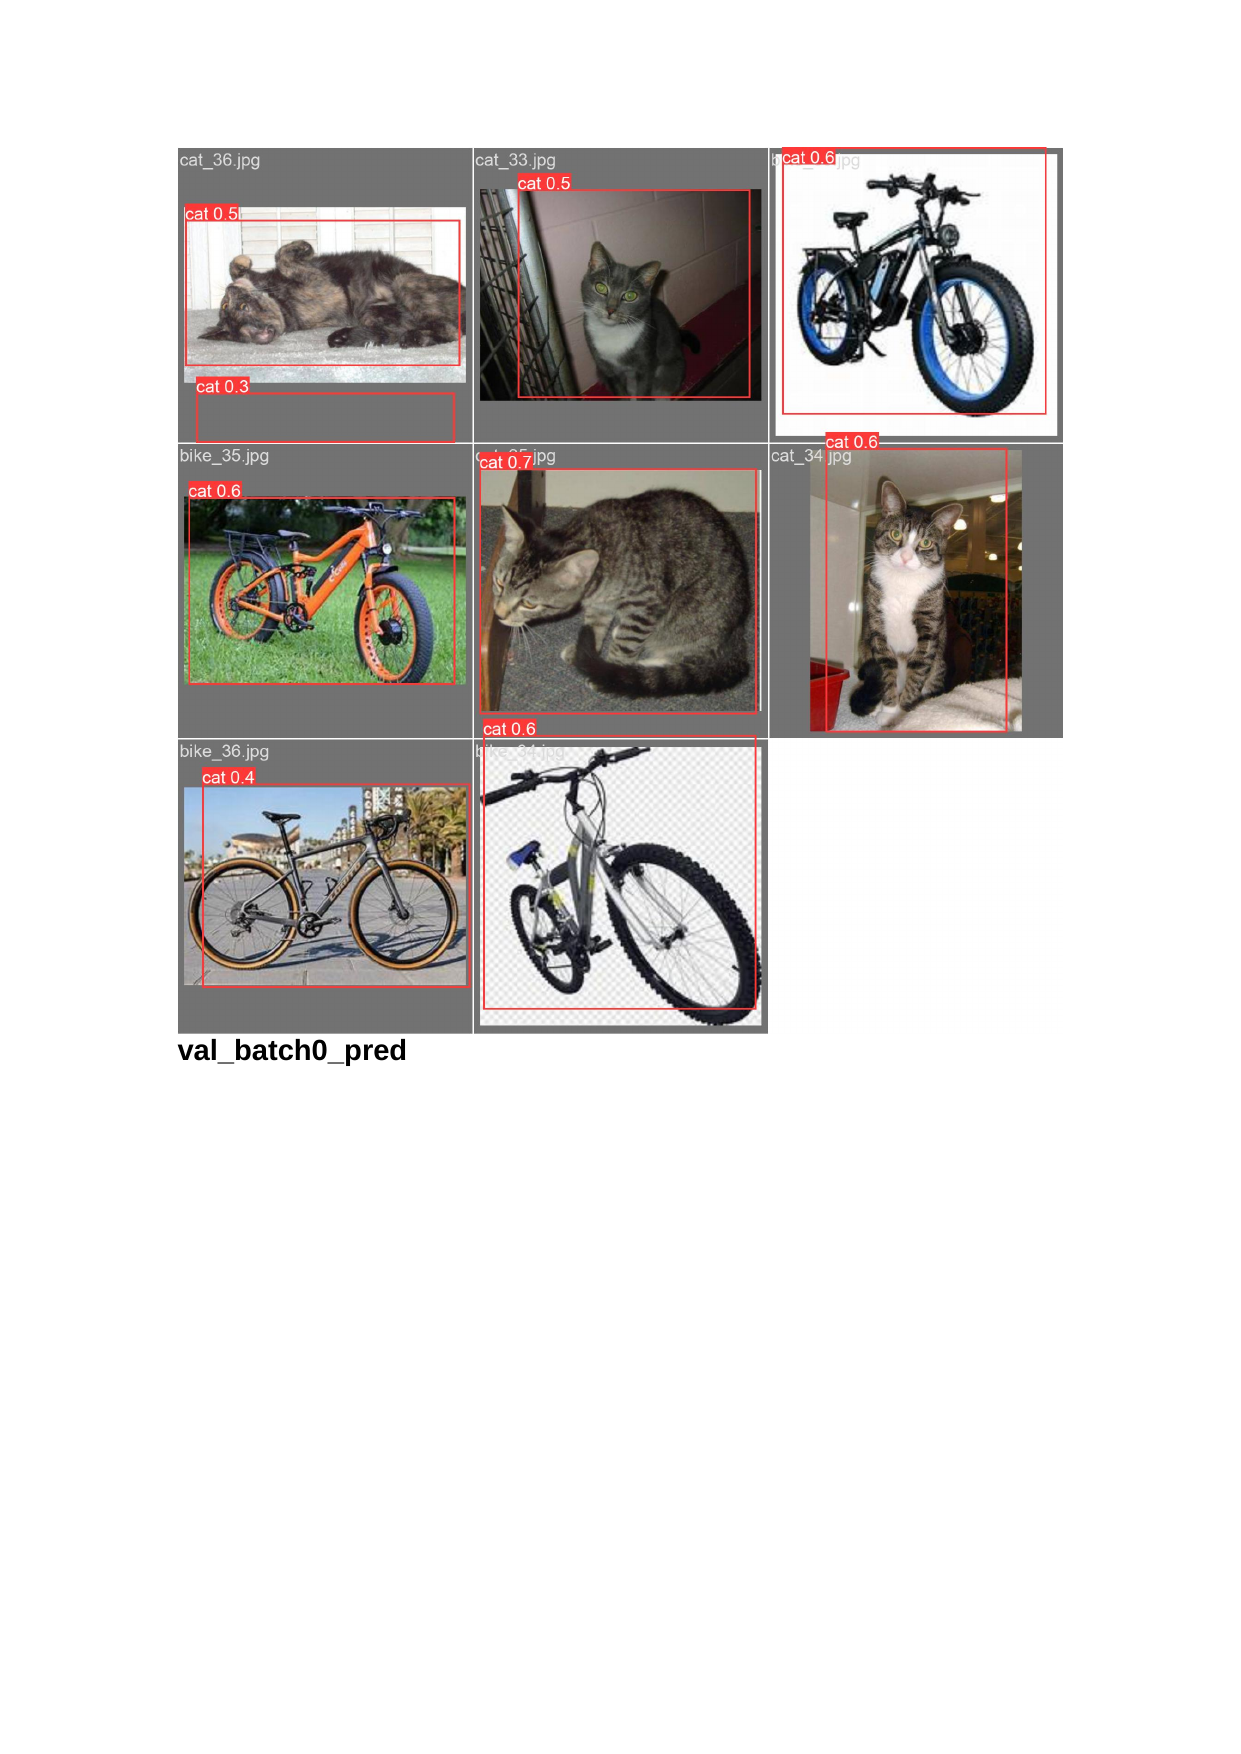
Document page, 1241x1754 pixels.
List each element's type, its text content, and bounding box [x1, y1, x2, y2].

text val_batch0_pred [177, 1034, 1063, 1067]
picture [177, 147, 1063, 1034]
